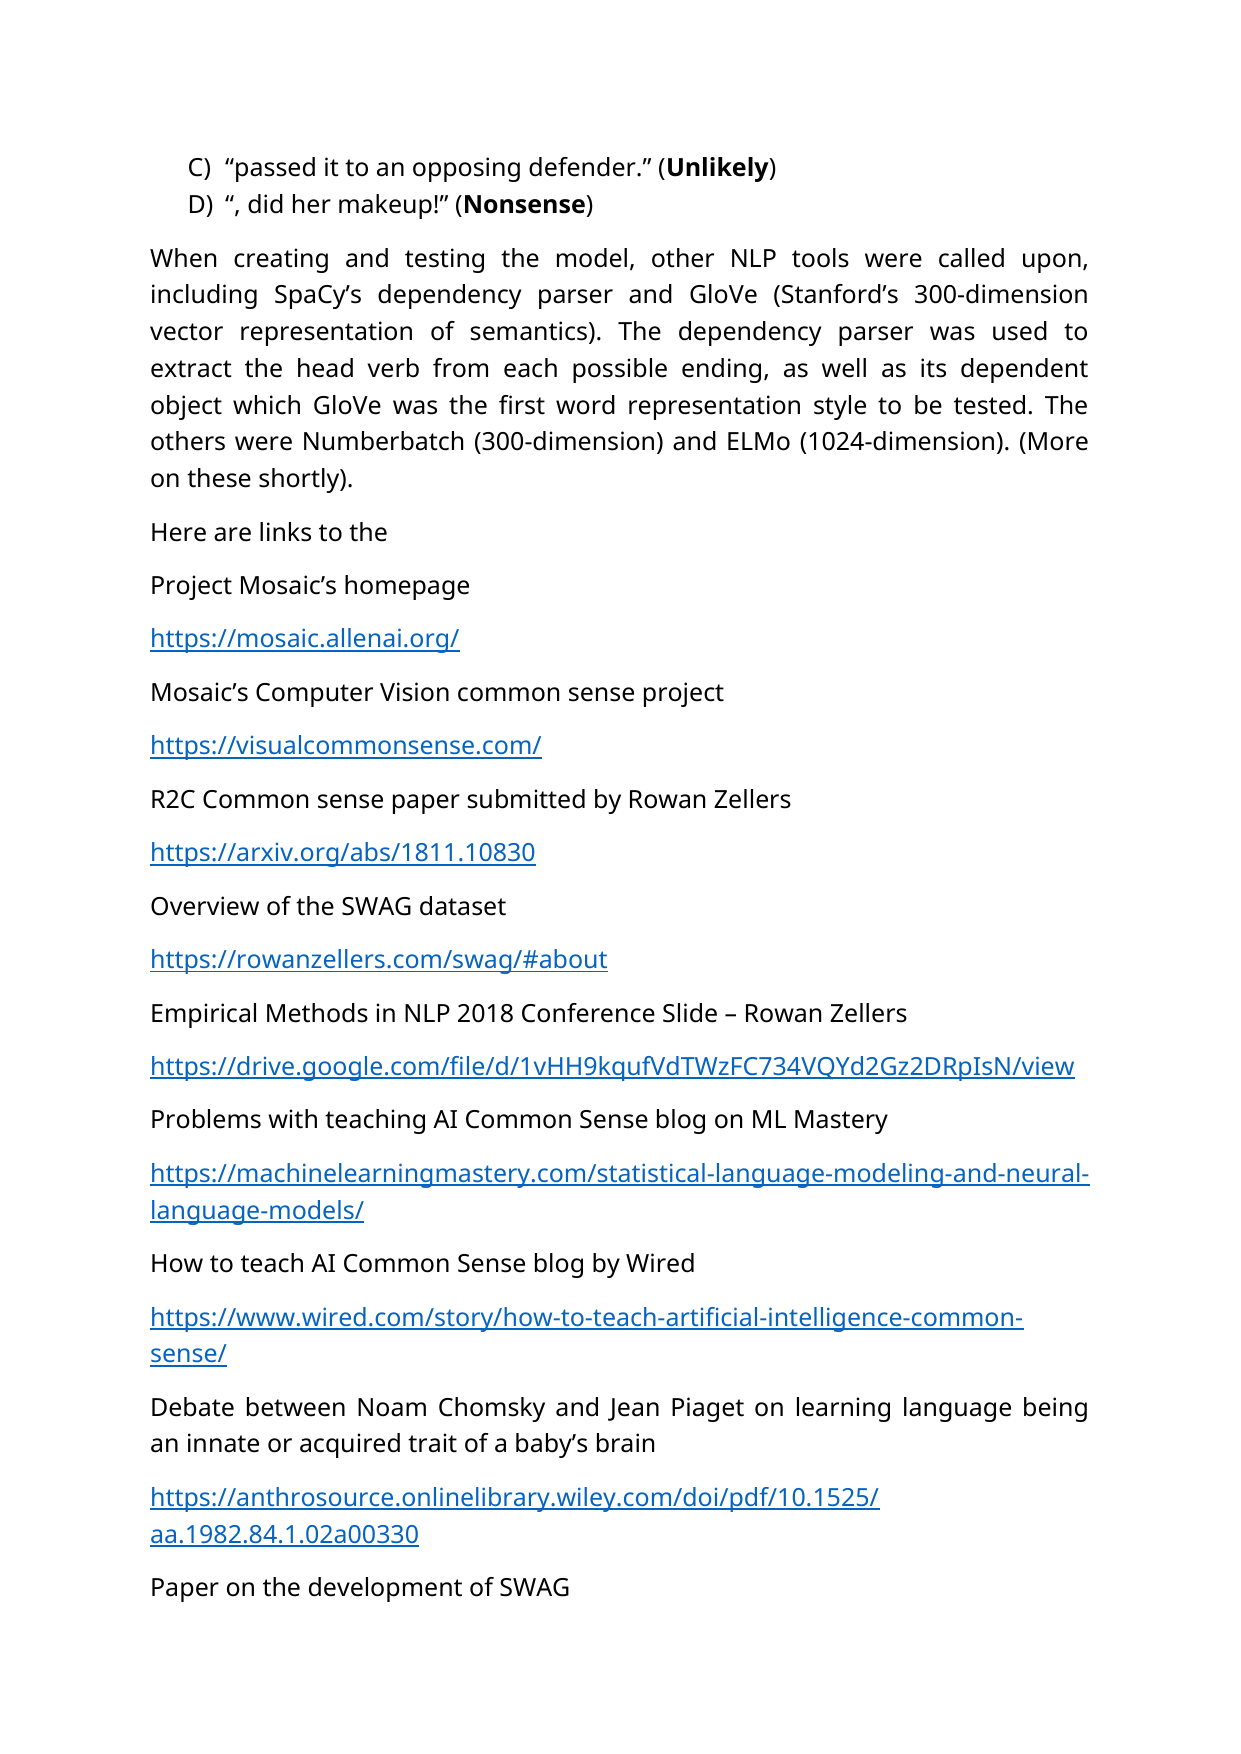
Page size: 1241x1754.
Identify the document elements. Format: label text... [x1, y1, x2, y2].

text https://rowanzellers.com/swag/#about [150, 942, 1090, 976]
text Overview of the SWAG dataset [150, 888, 1090, 922]
text Empirical Methods in NLP 2018 Conference Slide – Rowan Zellers [150, 995, 1090, 1029]
list “, did her makeup!” (Nonsense) [187, 187, 1090, 221]
text Debate between Noam Chomsky and Jean Piaget on learning language being an innate or acquired trait of a baby’s brain [150, 1389, 1090, 1460]
text Project Mosaic’s homepage [150, 568, 1090, 602]
text https://anthrosource.onlinelibrary.wiley.com/doi/pdf/10.1525/aa.1982.84.1.02a00330 [150, 1479, 1090, 1550]
text R2C Common sense paper submitted by Rowan Zellers [150, 781, 1090, 816]
text Mosaic’s Computer Vision common sense project [150, 674, 1090, 709]
text Here are links to the [150, 514, 1090, 548]
list “passed it to an opposing defender.” (Unlikely) [187, 150, 1090, 184]
text https://machinelearningmastery.com/statistical-language-modeling-and-neural-language-models/ [150, 1186, 1090, 1226]
text https://drive.google.com/file/d/1vHH9kqufVdTWzFC734VQYd2Gz2DRpIsN/view [150, 1049, 1090, 1083]
text https://mosaic.allenai.org/ [150, 621, 1090, 655]
text https://www.wired.com/story/how-to-teach-artificial-intelligence-common-sense/ [150, 1299, 1090, 1370]
text https://machinelearningmastery.com/statistical-language-modeling-and-neural-language-models/ [150, 1156, 1090, 1184]
text Paper on the development of SWAG [150, 1570, 1090, 1604]
text https://visualcommonsense.com/ [150, 728, 1090, 762]
text When creating and testing the model, other NLP tools were called upon, including SpaCy’s dependency parser and GloVe (Stanford’s 300-dimension vector representation of semantics). The dependency parser was used to extract the head verb from each possible ending, as well as its dependent object which GloVe was the first word representation style to be tested. The others were Numberbatch (300-dimension) and ELMo (1024-dimension). (More on these shortly). [150, 240, 1090, 495]
text How to teach AI Common Sense blog by Wired [150, 1246, 1090, 1280]
text https://arxiv.org/abs/1811.10830 [150, 835, 1090, 869]
text Problems with teaching AI Common Sense blog on ML Mastery [150, 1102, 1090, 1136]
